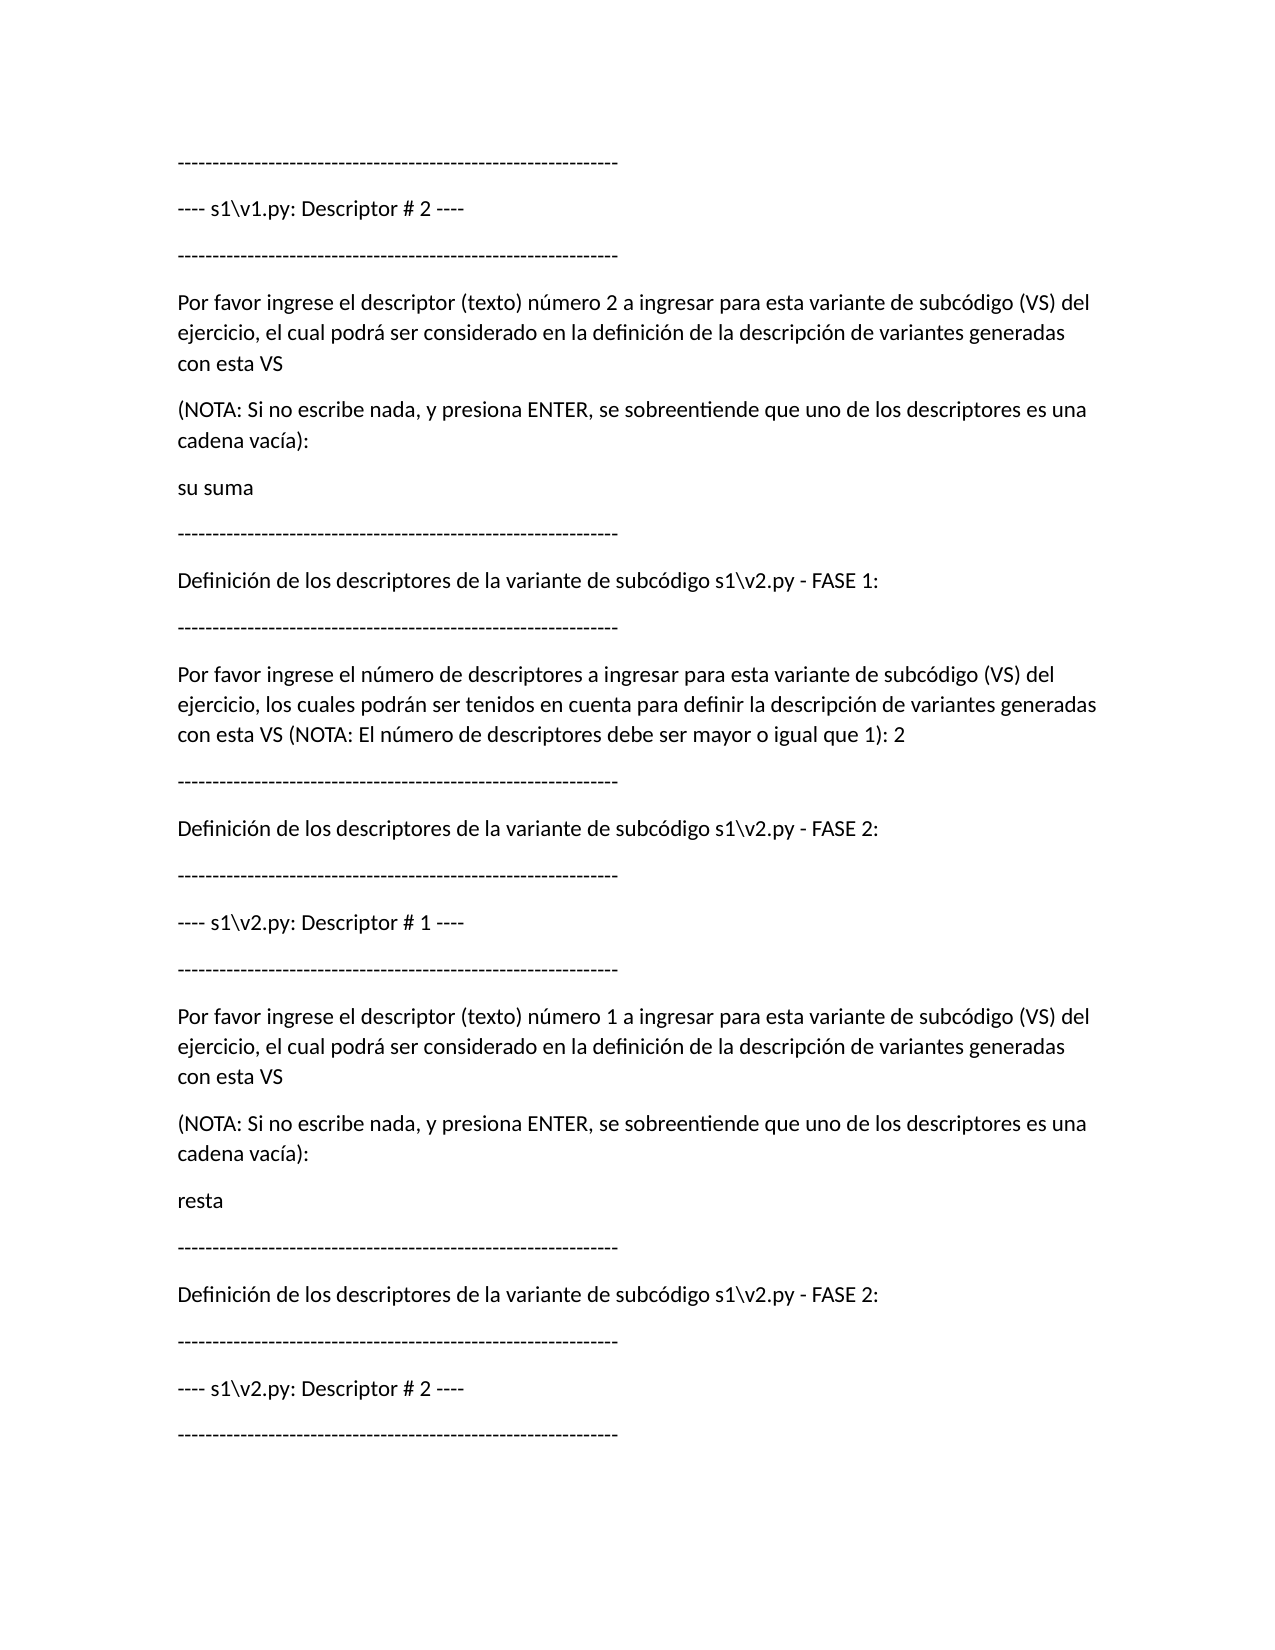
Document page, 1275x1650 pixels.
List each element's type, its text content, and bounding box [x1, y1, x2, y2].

text --------------------------------------------------------------- [177, 955, 1098, 983]
text --------------------------------------------------------------- [177, 1233, 1098, 1261]
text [177, 148, 1098, 176]
text su suma [177, 473, 1098, 501]
text Por favor ingrese el descriptor (texto) número 2 a ingresar para esta variante de subcódigo (VS) del ejercicio, el cual podrá ser considerado en la definición de la descripción de variantes generadas con esta VS [177, 288, 1098, 377]
text --------------------------------------------------------------- [177, 613, 1098, 641]
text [177, 241, 1098, 269]
text ---- s1\v2.py: Descriptor # 1 ---- [177, 908, 1098, 936]
text Por favor ingrese el número de descriptores a ingresar para esta variante de subcódigo (VS) del ejercicio, los cuales podrán ser tenidos en cuenta para definir la descripción de variantes generadas con esta VS (NOTA: El número de descriptores debe ser mayor o igual que 1): 2 [177, 660, 1098, 748]
text resta [177, 1186, 1098, 1214]
text --------------------------------------------------------------- [177, 1421, 1098, 1448]
text ---- s1\v2.py: Descriptor # 2 ---- [177, 1374, 1098, 1402]
text Definición de los descriptores de la variante de subcódigo s1\v2.py - FASE 1: [177, 566, 1098, 594]
text --------------------------------------------------------------- [177, 767, 1098, 795]
text (NOTA: Si no escribe nada, y presiona ENTER, se sobreentiende que uno de los descriptores es una cadena vacía): [177, 1109, 1098, 1167]
text Por favor ingrese el descriptor (texto) número 1 a ingresar para esta variante de subcódigo (VS) del ejercicio, el cual podrá ser considerado en la definición de la descripción de variantes generadas con esta VS [177, 1002, 1098, 1090]
text ---- s1\v1.py: Descriptor # 2 ---- [177, 194, 1098, 222]
text --------------------------------------------------------------- [177, 519, 1098, 547]
text --------------------------------------------------------------- [177, 861, 1098, 889]
text Definición de los descriptores de la variante de subcódigo s1\v2.py - FASE 2: [177, 1280, 1098, 1308]
text (NOTA: Si no escribe nada, y presiona ENTER, se sobreentiende que uno de los descriptores es una cadena vacía): [177, 396, 1098, 454]
text Definición de los descriptores de la variante de subcódigo s1\v2.py - FASE 2: [177, 814, 1098, 842]
text --------------------------------------------------------------- [177, 1327, 1098, 1355]
